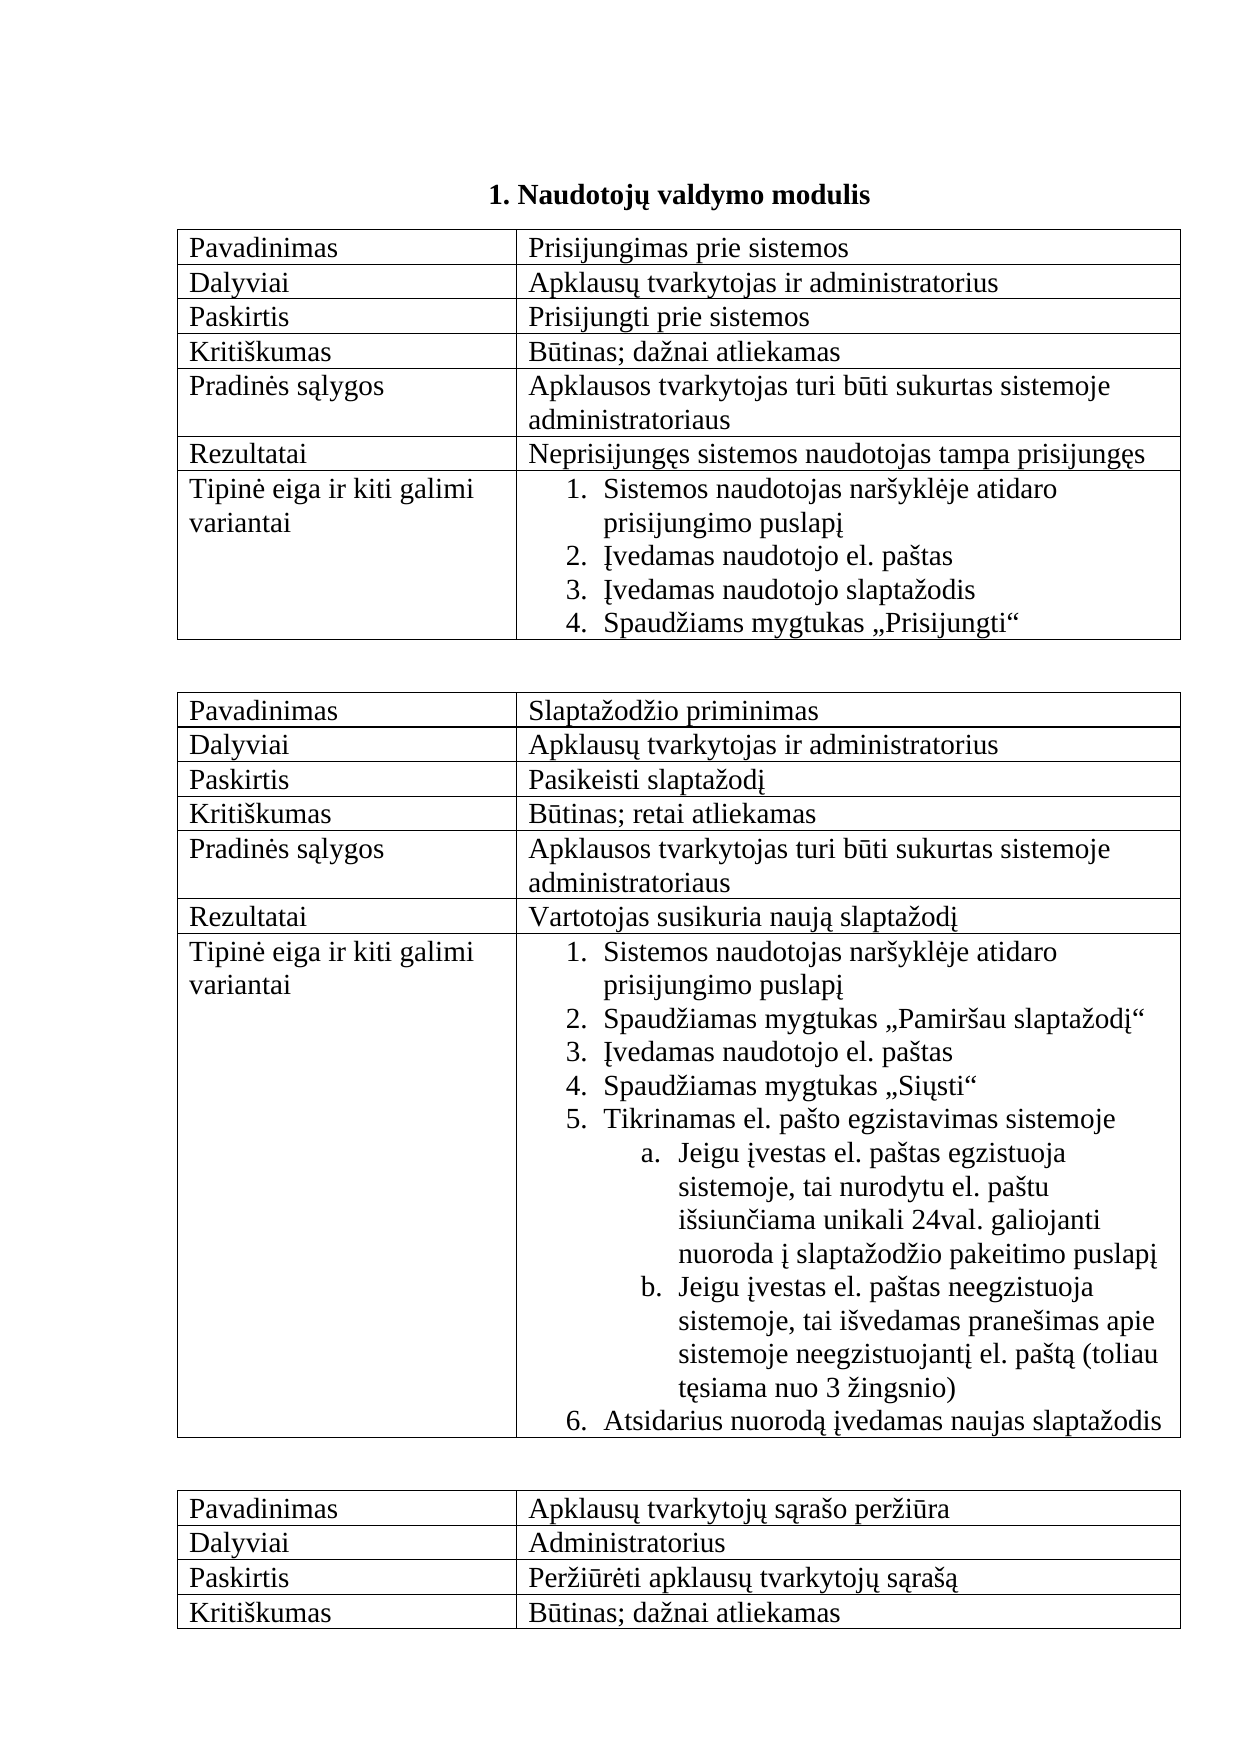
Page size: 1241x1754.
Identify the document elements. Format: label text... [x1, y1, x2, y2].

table_cell Dalyviai [178, 1526, 516, 1559]
table_cell Pradinės sąlygos [178, 831, 516, 898]
table_cell Tipinė eiga ir kiti galimi variantai [178, 934, 516, 1437]
text 1. Naudotojų valdymo modulis [177, 177, 1181, 211]
table_cell Kritiškumas [178, 1595, 516, 1628]
table_cell Neprisijungęs sistemos naudotojas tampa prisijungęs [517, 437, 1180, 470]
table_cell Dalyviai [178, 728, 516, 761]
table_cell Apklausos tvarkytojas turi būti sukurtas sistemoje administratoriaus [517, 831, 1180, 898]
table_cell Rezultatai [178, 899, 516, 933]
table_cell Būtinas; dažnai atliekamas [517, 1595, 1180, 1628]
table_cell Tipinė eiga ir kiti galimi variantai [178, 471, 516, 639]
table_cell Apklausų tvarkytojas ir administratorius [517, 728, 1180, 761]
table_header Apklausų tvarkytojų sąrašo peržiūra [517, 1491, 1180, 1524]
table_cell Administratorius [517, 1526, 1180, 1559]
table_cell Kritiškumas [178, 797, 516, 830]
table_cell Apklausos tvarkytojas turi būti sukurtas sistemoje administratoriaus [517, 369, 1180, 436]
table_header Slaptažodžio priminimas [517, 693, 1180, 726]
table_cell Sistemos naudotojas naršyklėje atidaro prisijungimo puslapį Įvedamas naudotojo el. paštas Įvedamas naudotojo slaptažodis Spaudžiams mygtukas „Prisijungti“ [517, 471, 1180, 639]
table_header Pavadinimas [178, 1491, 516, 1524]
table_cell Kritiškumas [178, 334, 516, 367]
table_cell Paskirtis [178, 762, 516, 796]
table_header Pavadinimas [178, 230, 516, 264]
table_cell Dalyviai [178, 265, 516, 298]
table_cell Paskirtis [178, 1560, 516, 1594]
table_cell Paskirtis [178, 299, 516, 333]
table_cell Būtinas; dažnai atliekamas [517, 334, 1180, 367]
table_cell Vartotojas susikuria naują slaptažodį [517, 899, 1180, 933]
table_cell Peržiūrėti apklausų tvarkytojų sąrašą [517, 1560, 1180, 1594]
table_cell Apklausų tvarkytojas ir administratorius [517, 265, 1180, 298]
table_cell Pradinės sąlygos [178, 369, 516, 436]
table_cell Būtinas; retai atliekamas [517, 797, 1180, 830]
table_cell Sistemos naudotojas naršyklėje atidaro prisijungimo puslapį Spaudžiamas mygtukas „Pamiršau slaptažodį“ Įvedamas naudotojo el. paštas Spaudžiamas mygtukas „Siųsti“ Tikrinamas el. pašto egzistavimas sistemoje Jeigu įvestas el. paštas egzistuoja sistemoje, tai nurodytu el. paštu išsiunčiama unikali 24val. galiojanti nuoroda į slaptažodžio pakeitimo puslapį Jeigu įvestas el. paštas neegzistuoja sistemoje, tai išvedamas pranešimas apie sistemoje neegzistuojantį el. paštą (toliau tęsiama nuo 3 žingsnio) Atsidarius nuorodą įvedamas naujas slaptažodis [517, 934, 1180, 1437]
table_cell Pasikeisti slaptažodį [517, 762, 1180, 796]
table_header Prisijungimas prie sistemos [517, 230, 1180, 264]
table_header Pavadinimas [178, 693, 516, 726]
table_cell Prisijungti prie sistemos [517, 299, 1180, 333]
table_cell Rezultatai [178, 437, 516, 470]
